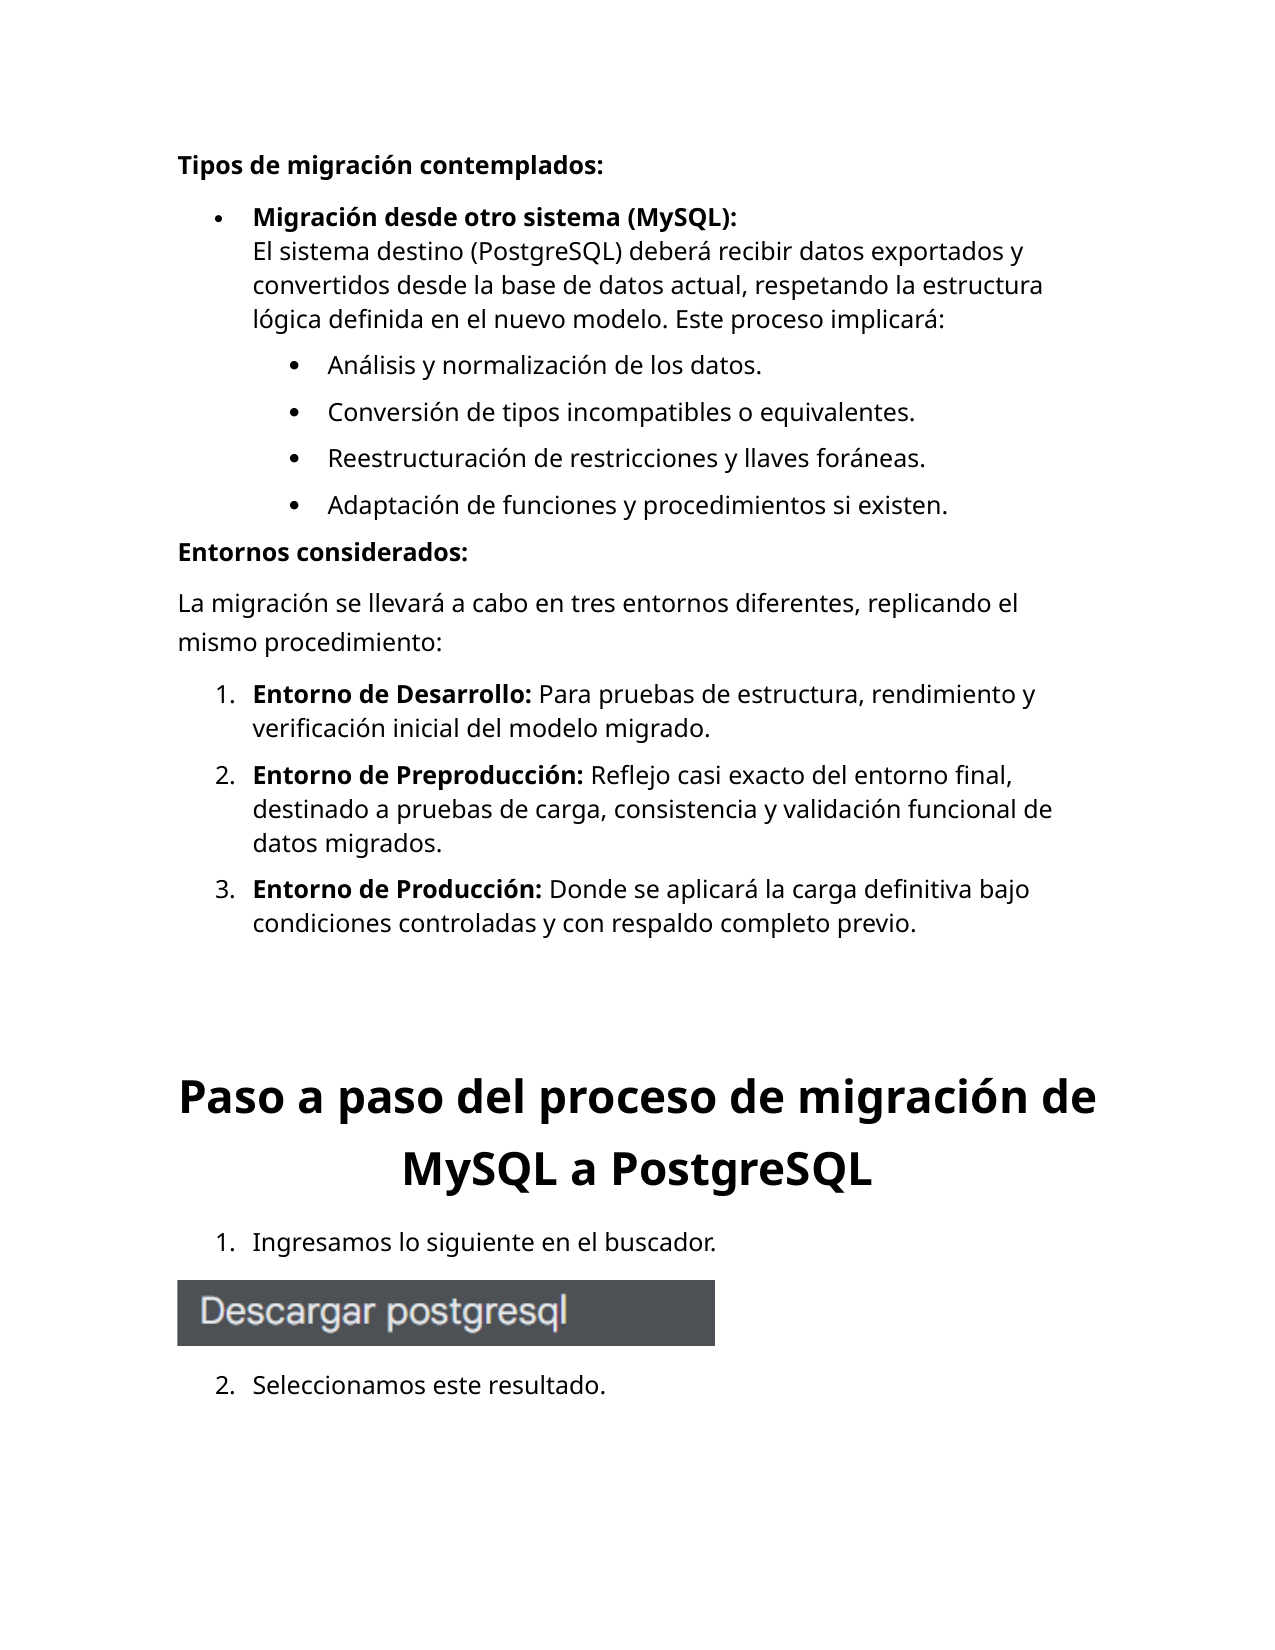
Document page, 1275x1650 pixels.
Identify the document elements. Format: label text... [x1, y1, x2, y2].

text Tipos de migración contemplados: [177, 148, 1098, 182]
list Ingresamos lo siguiente en el buscador. [215, 1224, 1098, 1258]
list Migración desde otro sistema (MySQL): El sistema destino (PostgreSQL) deberá recibir datos exportados y convertidos desde la base de datos actual, respetando la estructura lógica definida en el nuevo modelo. Este proceso implicará: [215, 199, 1098, 336]
list Entorno de Preproducción: Reflejo casi exacto del entorno final, destinado a pruebas de carga, consistencia y validación funcional de datos migrados. [215, 757, 1098, 859]
list Entorno de Producción: Donde se aplicará la carga definitiva bajo condiciones controladas y con respaldo completo previo. [215, 872, 1098, 940]
list Entorno de Desarrollo: Para pruebas de estructura, rendimiento y verificación inicial del modelo migrado. [215, 677, 1098, 745]
list Reestructuración de restricciones y llaves foráneas. [290, 441, 1098, 475]
list Seleccionamos este resultado. [215, 1368, 1098, 1402]
picture [177, 1280, 715, 1346]
list Análisis y normalización de los datos. [290, 348, 1098, 382]
text La migración se llevará a cabo en tres entornos diferentes, replicando el mismo procedimiento: [177, 586, 1098, 659]
text Paso a paso del proceso de migración de MySQL a PostgreSQL [177, 1064, 1098, 1198]
text Entornos considerados: [177, 534, 1098, 568]
list Conversión de tipos incompatibles o equivalentes. [290, 394, 1098, 429]
list Adaptación de funciones y procedimientos si existen. [290, 488, 1098, 522]
